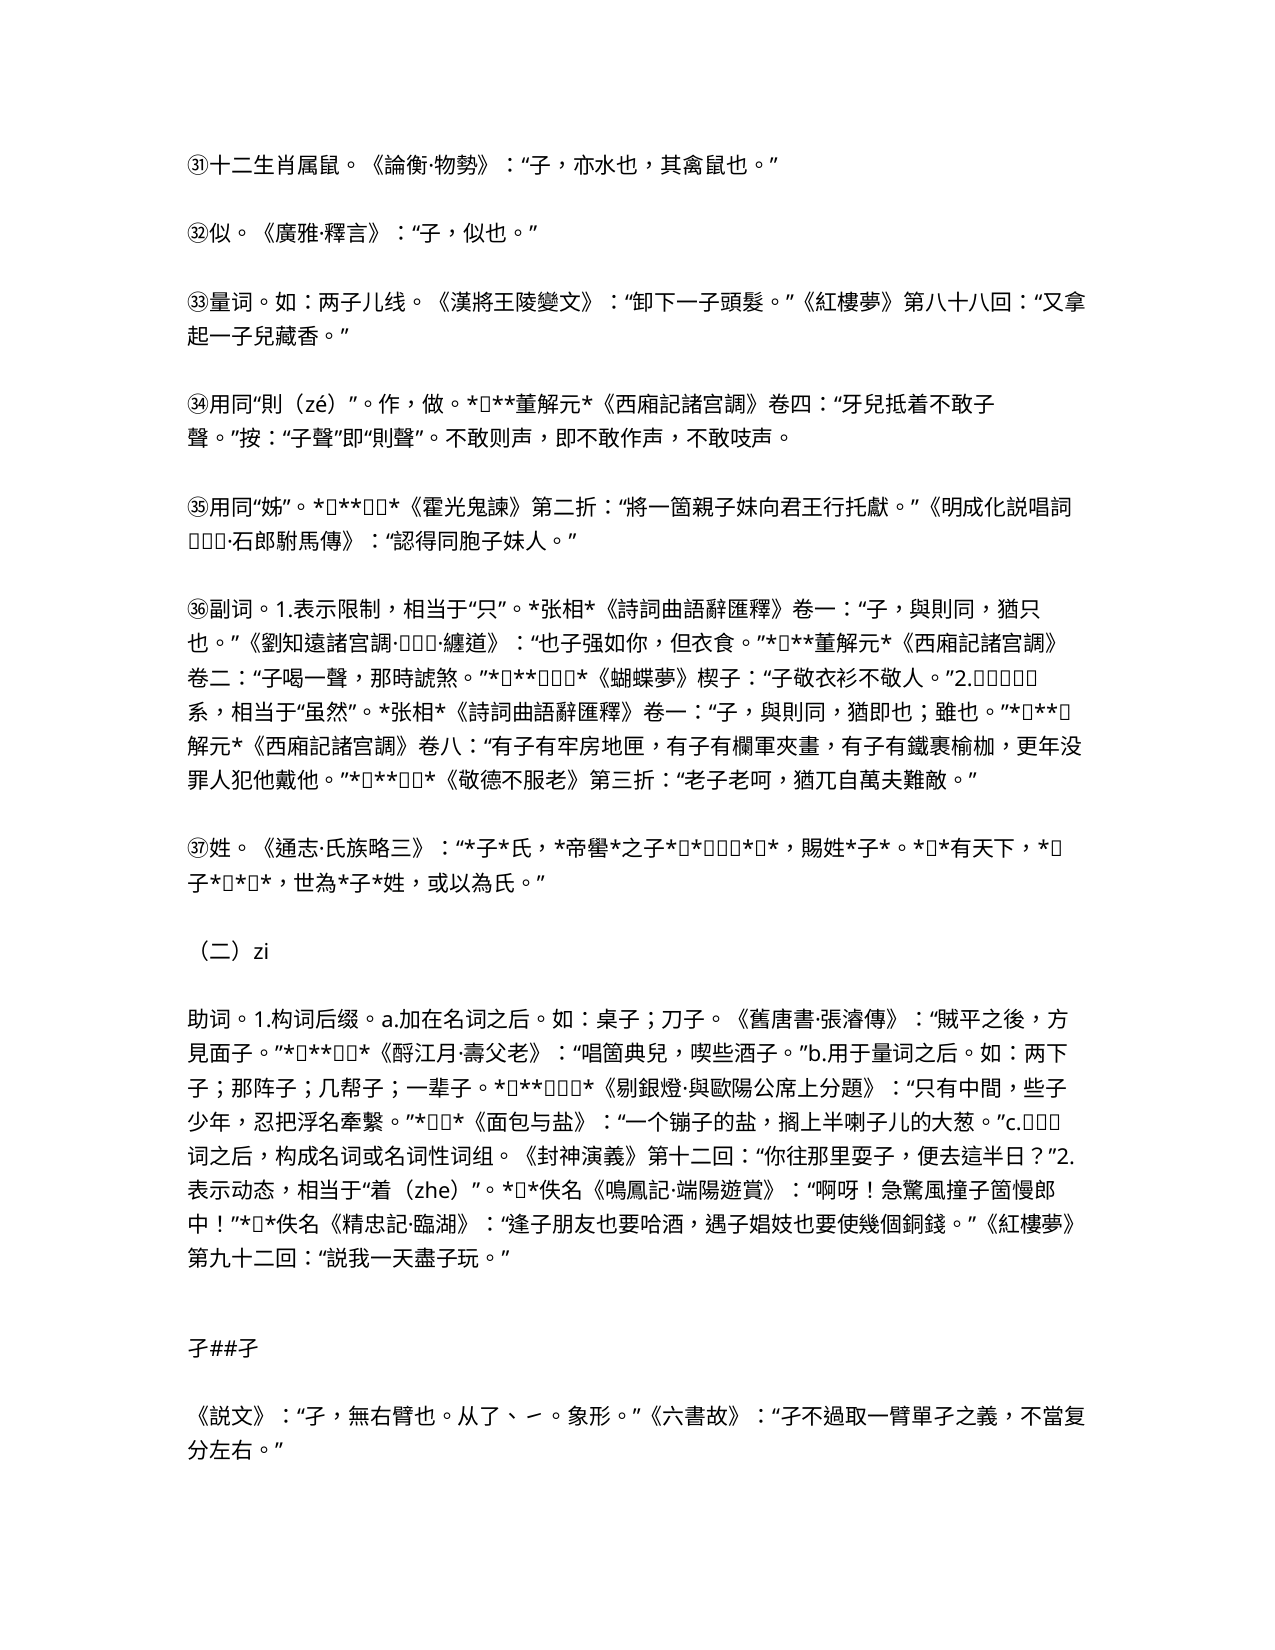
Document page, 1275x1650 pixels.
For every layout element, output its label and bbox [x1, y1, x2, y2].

text [187, 150, 1087, 1307]
text [187, 1332, 1087, 1499]
